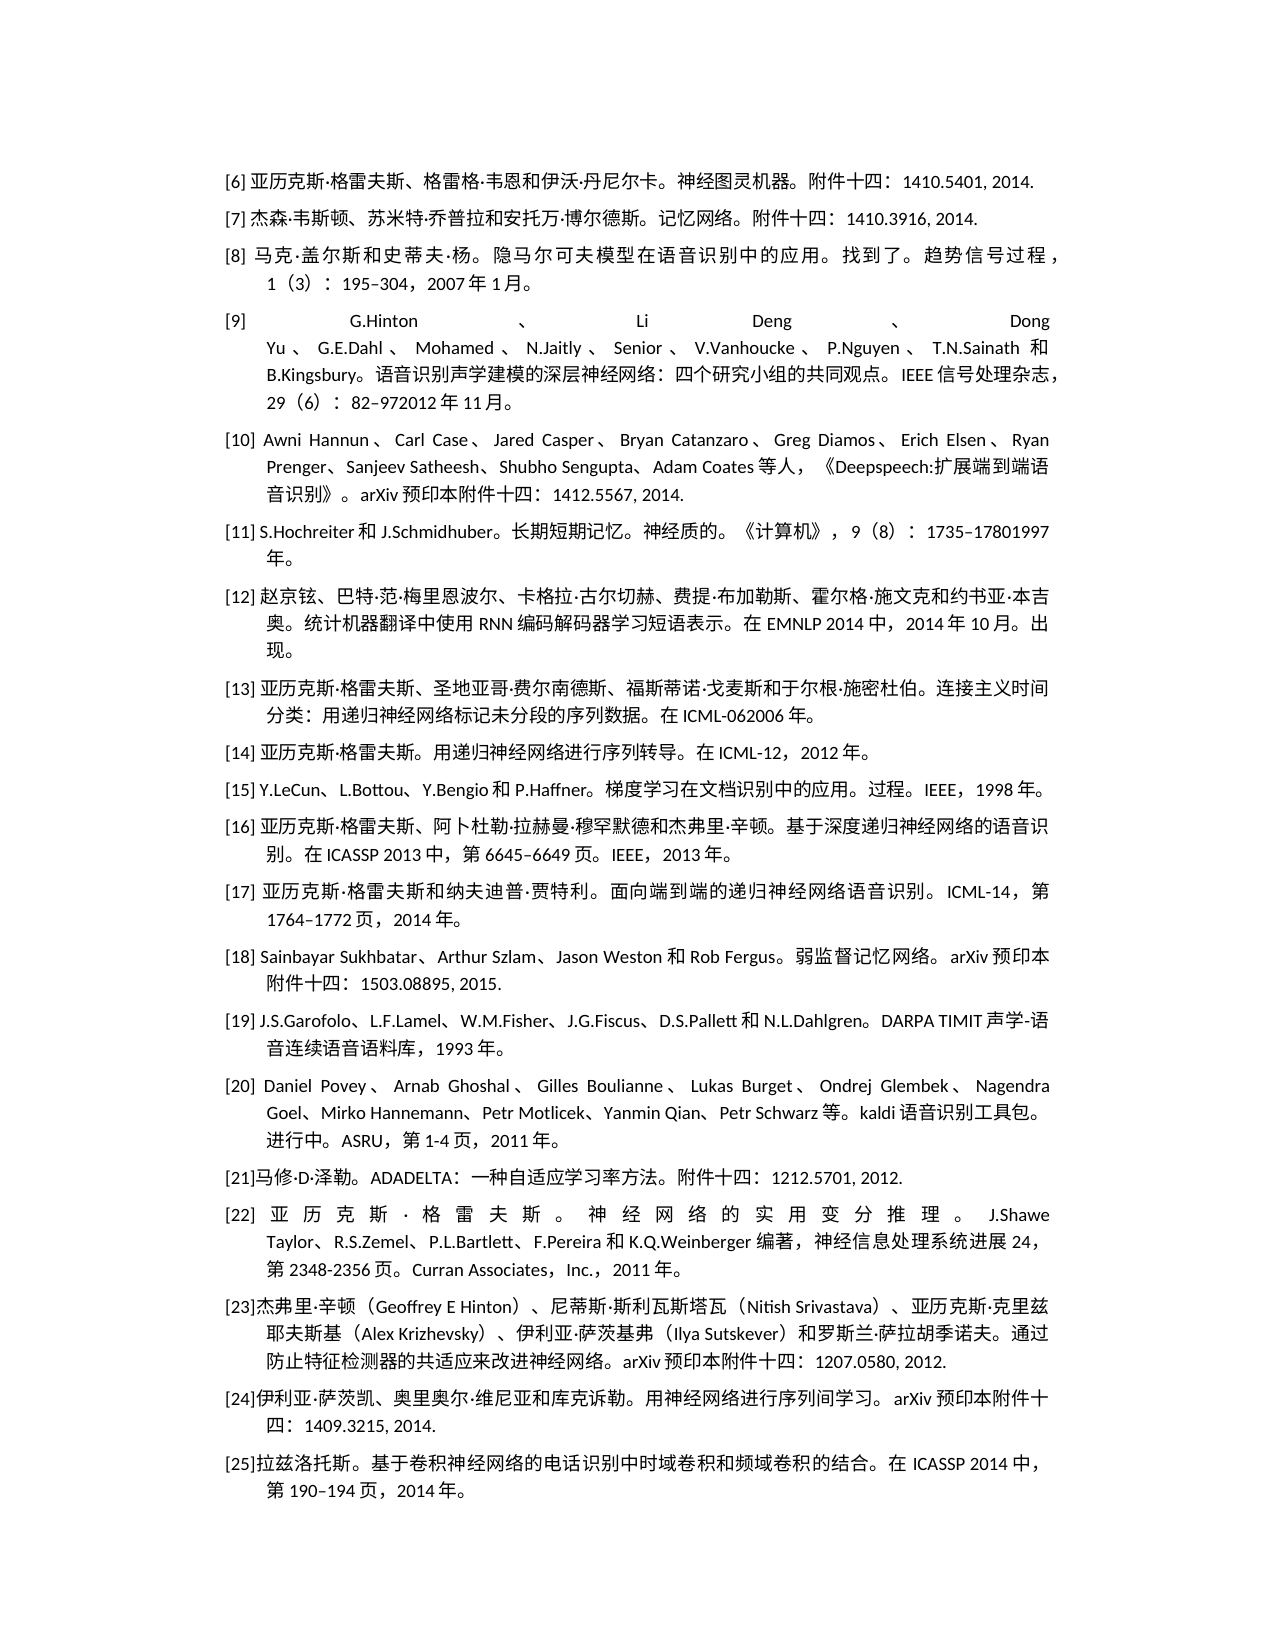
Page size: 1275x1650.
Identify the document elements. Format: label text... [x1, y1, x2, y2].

text [15] Y.LeCun、L.Bottou、Y.Bengio和P.Haffner。梯度学习在文档识别中的应用。过程。IEEE，1998年。 [225, 775, 1050, 802]
text [24]伊利亚·萨茨凯、奥里奥尔·维尼亚和库克诉勒。用神经网络进行序列间学习。arXiv预印本附件十四：1409.3215, 2014. [225, 1384, 1050, 1438]
text [18] Sainbayar Sukhbatar、Arthur Szlam、Jason Weston和Rob Fergus。弱监督记忆网络。arXiv预印本附件十四：1503.08895, 2015. [225, 941, 1050, 996]
text [23]杰弗里·辛顿（Geoffrey E Hinton）、尼蒂斯·斯利瓦斯塔瓦（Nitish Srivastava）、亚历克斯·克里兹耶夫斯基（Alex Krizhevsky）、伊利亚·萨茨基弗（Ilya Sutskever）和罗斯兰·萨拉胡季诺夫。通过防止特征检测器的共适应来改进神经网络。arXiv预印本附件十四：1207.0580, 2012. [225, 1292, 1050, 1374]
text [8] 马克·盖尔斯和史蒂夫·杨。隐马尔可夫模型在语音识别中的应用。找到了。趋势信号过程，1（3）：195–304，2007年1月。 [225, 241, 1050, 295]
text [16] 亚历克斯·格雷夫斯、阿卜杜勒·拉赫曼·穆罕默德和杰弗里·辛顿。基于深度递归神经网络的语音识别。在ICASSP 2013中，第6645–6649页。IEEE，2013年。 [225, 812, 1050, 867]
text [9] G.Hinton、Li Deng、Dong Yu、G.E.Dahl、Mohamed、N.Jaitly、Senior、V.Vanhoucke、P.Nguyen、T.N.Sainath和B.Kingsbury。语音识别声学建模的深层神经网络：四个研究小组的共同观点。IEEE信号处理杂志，29（6）：82–972012年11月。 [225, 305, 1050, 415]
text [20] Daniel Povey、Arnab Ghoshal、Gilles Boulianne、Lukas Burget、Ondrej Glembek、Nagendra Goel、Mirko Hannemann、Petr Motlicek、Yanmin Qian、Petr Schwarz等。kaldi语音识别工具包。进行中。ASRU，第1-4页，2011年。 [225, 1071, 1050, 1152]
text [12] 赵京铉、巴特·范·梅里恩波尔、卡格拉·古尔切赫、费提·布加勒斯、霍尔格·施文克和约书亚·本吉奥。统计机器翻译中使用RNN编码解码器学习短语表示。在EMNLP 2014中，2014年10月。出现。 [225, 581, 1050, 663]
text [19] J.S.Garofolo、L.F.Lamel、W.M.Fisher、J.G.Fiscus、D.S.Pallett和N.L.Dahlgren。DARPA TIMIT声学-语音连续语音语料库，1993年。 [225, 1006, 1050, 1061]
text [22]亚历克斯·格雷夫斯。神经网络的实用变分推理。J.Shawe Taylor、R.S.Zemel、P.L.Bartlett、F.Pereira和K.Q.Weinberger编著，神经信息处理系统进展24，第2348-2356页。Curran Associates，Inc.，2011年。 [225, 1200, 1050, 1282]
text [14] 亚历克斯·格雷夫斯。用递归神经网络进行序列转导。在ICML-12，2012年。 [225, 738, 1050, 765]
text [17] 亚历克斯·格雷夫斯和纳夫迪普·贾特利。面向端到端的递归神经网络语音识别。ICML-14，第1764–1772页，2014年。 [225, 877, 1050, 931]
text [25]拉兹洛托斯。基于卷积神经网络的电话识别中时域卷积和频域卷积的结合。在ICASSP 2014中，第190–194页，2014年。 [225, 1448, 1050, 1503]
text [13] 亚历克斯·格雷夫斯、圣地亚哥·费尔南德斯、福斯蒂诺·戈麦斯和于尔根·施密杜伯。连接主义时间分类：用递归神经网络标记未分段的序列数据。在ICML-062006年。 [225, 673, 1050, 728]
text [21]马修·D·泽勒。ADADELTA：一种自适应学习率方法。附件十四：1212.5701, 2012. [225, 1162, 1050, 1190]
text [7] 杰森·韦斯顿、苏米特·乔普拉和安托万·博尔德斯。记忆网络。附件十四：1410.3916, 2014. [225, 203, 1050, 231]
text [11] S.Hochreiter和J.Schmidhuber。长期短期记忆。神经质的。《计算机》，9（8）：1735–17801997年。 [225, 517, 1050, 571]
text [10] Awni Hannun、Carl Case、Jared Casper、Bryan Catanzaro、Greg Diamos、Erich Elsen、Ryan Prenger、Sanjeev Satheesh、Shubho Sengupta、Adam Coates等人，《Deepspeech:扩展端到端语音识别》。arXiv预印本附件十四：1412.5567, 2014. [225, 425, 1050, 507]
text [6] 亚历克斯·格雷夫斯、格雷格·韦恩和伊沃·丹尼尔卡。神经图灵机器。附件十四：1410.5401, 2014. [225, 166, 1050, 193]
